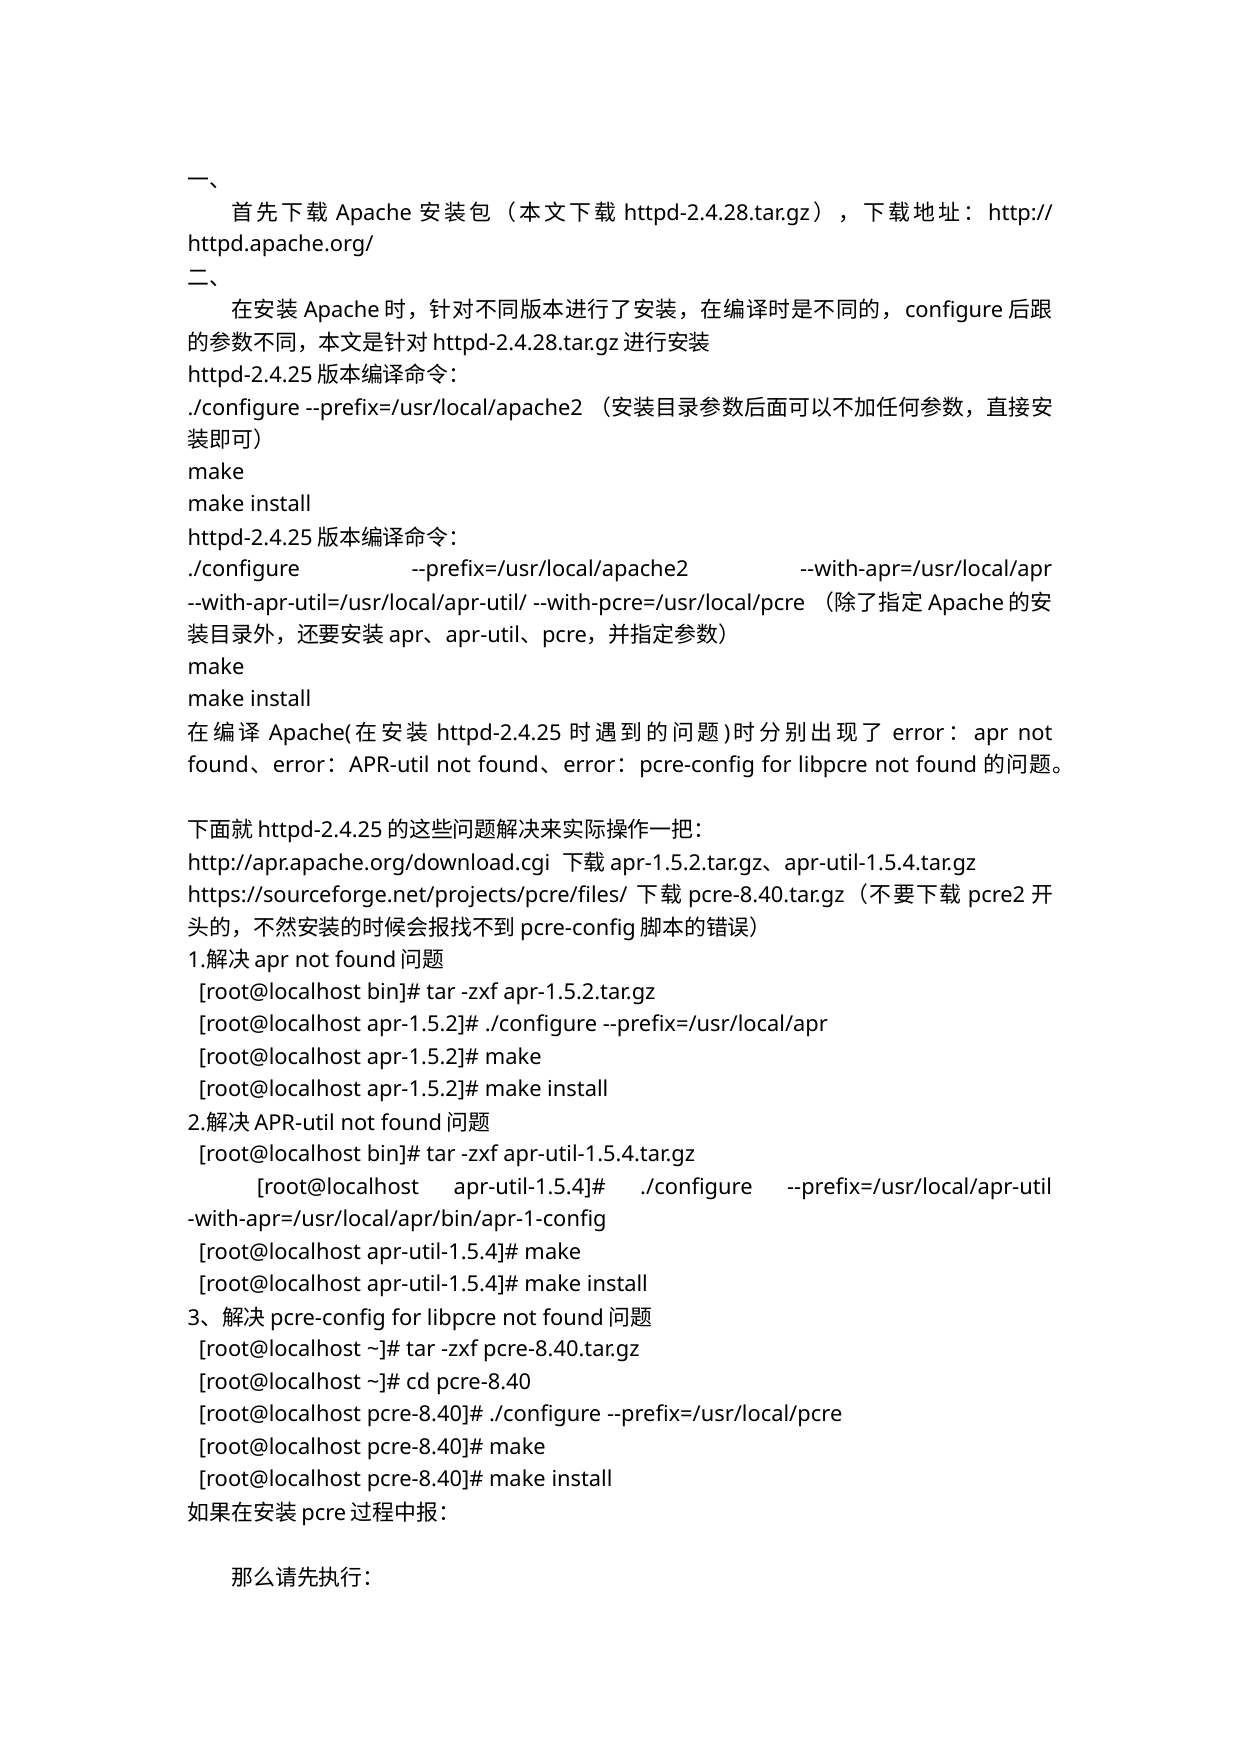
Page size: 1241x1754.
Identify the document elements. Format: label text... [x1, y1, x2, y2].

text [root@localhost bin]# tar -zxf apr-util-1.5.4.tar.gz [187, 1137, 1053, 1169]
text [root@localhost pcre-8.40]# ./configure --prefix=/usr/local/pcre [187, 1397, 1053, 1429]
text 首先下载Apache安装包（本文下载httpd-2.4.28.tar.gz），下载地址：http://httpd.apache.org/ [187, 194, 1053, 259]
text 2.解决APR-util not found问题 [187, 1104, 1053, 1137]
text [root@localhost apr-1.5.2]# ./configure --prefix=/usr/local/apr [187, 1007, 1053, 1039]
text [root@localhost ~]# cd pcre-8.40 [187, 1364, 1053, 1397]
text 在编译Apache(在安装httpd-2.4.25时遇到的问题)时分别出现了error：apr not found、error：APR-util not found、error：pcre-config for libpcre not found的问题。 [187, 714, 1053, 812]
text http://apr.apache.org/download.cgi 下载apr-1.5.2.tar.gz、apr-util-1.5.4.tar.gz [187, 844, 1053, 877]
text 下面就httpd-2.4.25的这些问题解决来实际操作一把： [187, 812, 1053, 844]
text make [187, 454, 1053, 487]
text 二、 [187, 259, 1053, 292]
text [root@localhost bin]# tar -zxf apr-1.5.2.tar.gz [187, 974, 1053, 1007]
text 3、解决pcre-config for libpcre not found问题 [187, 1299, 1053, 1332]
text [root@localhost apr-util-1.5.4]# ./configure --prefix=/usr/local/apr-util -with-apr=/usr/local/apr/bin/apr-1-config [187, 1169, 1053, 1234]
text [root@localhost pcre-8.40]# make install [187, 1462, 1053, 1494]
text [root@localhost ~]# tar -zxf pcre-8.40.tar.gz [187, 1332, 1053, 1364]
text make install [187, 682, 1053, 714]
text make [187, 649, 1053, 682]
text https://sourceforge.net/projects/pcre/files/ 下载pcre-8.40.tar.gz（不要下载pcre2开头的，不然安装的时候会报找不到pcre-config脚本的错误） [187, 877, 1053, 942]
text [root@localhost apr-1.5.2]# make install [187, 1072, 1053, 1104]
text [root@localhost apr-util-1.5.4]# make install [187, 1267, 1053, 1299]
text [root@localhost apr-1.5.2]# make [187, 1039, 1053, 1072]
text 如果在安装pcre过程中报： [187, 1494, 1053, 1527]
text httpd-2.4.25版本编译命令： [187, 357, 1053, 389]
text httpd-2.4.25版本编译命令： [187, 519, 1053, 552]
text 1.解决apr not found问题 [187, 942, 1053, 974]
text make install [187, 487, 1053, 519]
text ./configure --prefix=/usr/local/apache2 （安装目录参数后面可以不加任何参数，直接安装即可） [187, 389, 1053, 454]
text [root@localhost apr-util-1.5.4]# make [187, 1234, 1053, 1267]
text 在安装Apache时，针对不同版本进行了安装，在编译时是不同的，configure后跟的参数不同，本文是针对httpd-2.4.28.tar.gz进行安装 [187, 292, 1053, 357]
text [root@localhost pcre-8.40]# make [187, 1429, 1053, 1462]
text 那么请先执行： [187, 1559, 1053, 1592]
text ./configure --prefix=/usr/local/apache2 --with-apr=/usr/local/apr --with-apr-util=/usr/local/apr-util/ --with-pcre=/usr/local/pcre （除了指定Apache的安装目录外，还要安装apr、apr-util、pcre，并指定参数） [187, 552, 1053, 649]
text 一、 [187, 162, 1053, 194]
